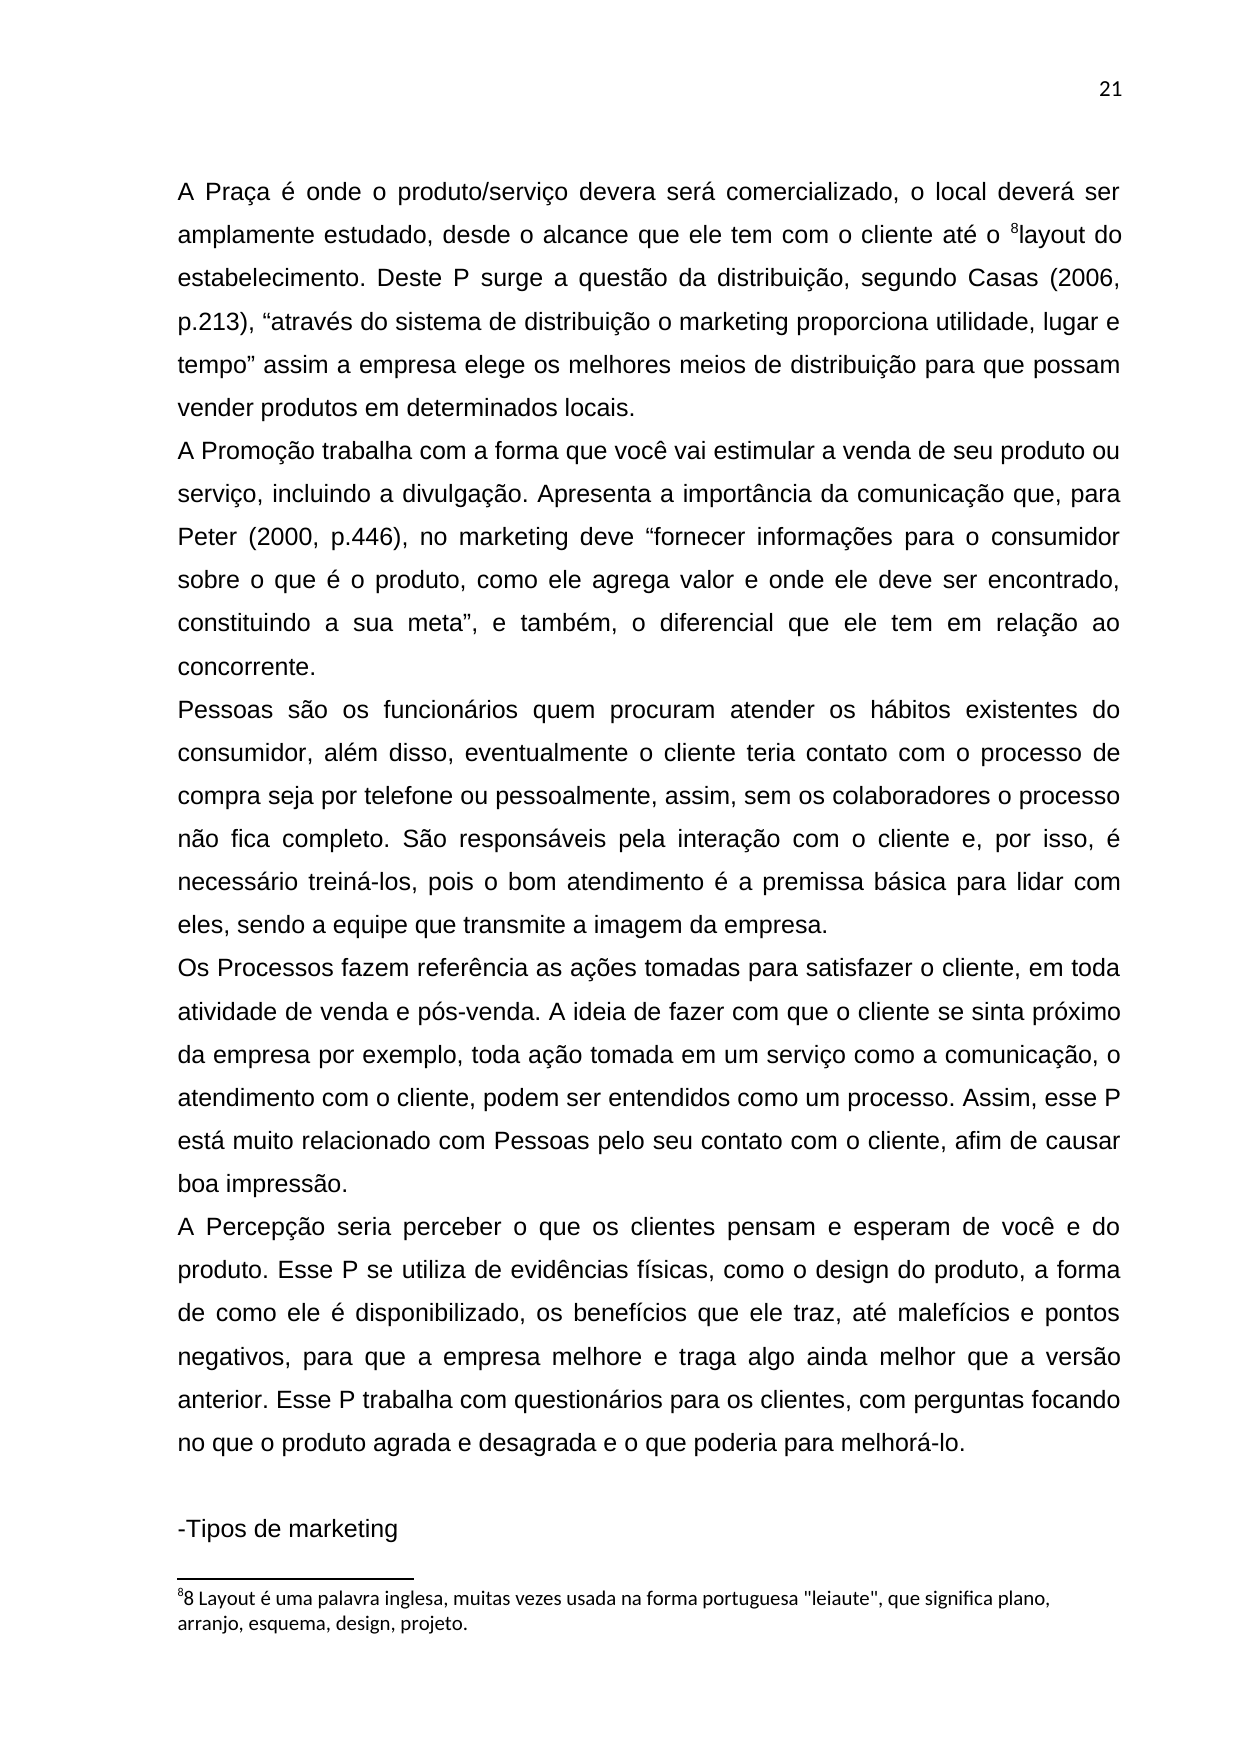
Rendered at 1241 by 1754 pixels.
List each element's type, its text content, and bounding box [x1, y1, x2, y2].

text A Praça é onde o produto/serviço devera será comercializado, o local deverá ser amplamente estudado, desde o alcance que ele tem com o cliente até o layout do estabelecimento. Deste P surge a questão da distribuição, segundo Casas (2006, p.213), “através do sistema de distribuição o marketing proporciona utilidade, lugar e tempo” assim a empresa elege os melhores meios de distribuição para que possam vender produtos em determinados locais. [177, 177, 1122, 422]
text A Promoção trabalha com a forma que você vai estimular a venda de seu produto ou serviço, incluindo a divulgação. Apresenta a importância da comunicação que, para Peter (2000, p.446), no marketing deve “fornecer informações para o consumidor sobre o que é o produto, como ele agrega valor e onde ele deve ser encontrado, constituindo a sua meta”, e também, o diferencial que ele tem em relação ao concorrente. [177, 436, 1122, 680]
text A Percepção seria perceber o que os clientes pensam e esperam de você e do produto. Esse P se utiliza de evidências físicas, como o design do produto, a forma de como ele é disponibilizado, os benefícios que ele traz, até malefícios e pontos negativos, para que a empresa melhore e traga algo ainda melhor que a versão anterior. Esse P trabalha com questionários para os clientes, com perguntas focando no que o produto agrada e desagrada e o que poderia para melhorá-lo. [177, 1212, 1122, 1457]
text -Tipos de marketing [177, 1514, 1122, 1543]
text Os Processos fazem referência as ações tomadas para satisfazer o cliente, em toda atividade de venda e pós-venda. A ideia de fazer com que o cliente se sinta próximo da empresa por exemplo, toda ação tomada em um serviço como a comunicação, o atendimento com o cliente, podem ser entendidos como um processo. Assim, esse P está muito relacionado com Pessoas pelo seu contato com o cliente, afim de causar boa impressão. [177, 953, 1122, 1198]
text Pessoas são os funcionários quem procuram atender os hábitos existentes do consumidor, além disso, eventualmente o cliente teria contato com o processo de compra seja por telefone ou pessoalmente, assim, sem os colaboradores o processo não fica completo. São responsáveis pela interação com o cliente e, por isso, é necessário treiná-los, pois o bom atendimento é a premissa básica para lidar com eles, sendo a equipe que transmite a imagem da empresa. [177, 695, 1122, 939]
